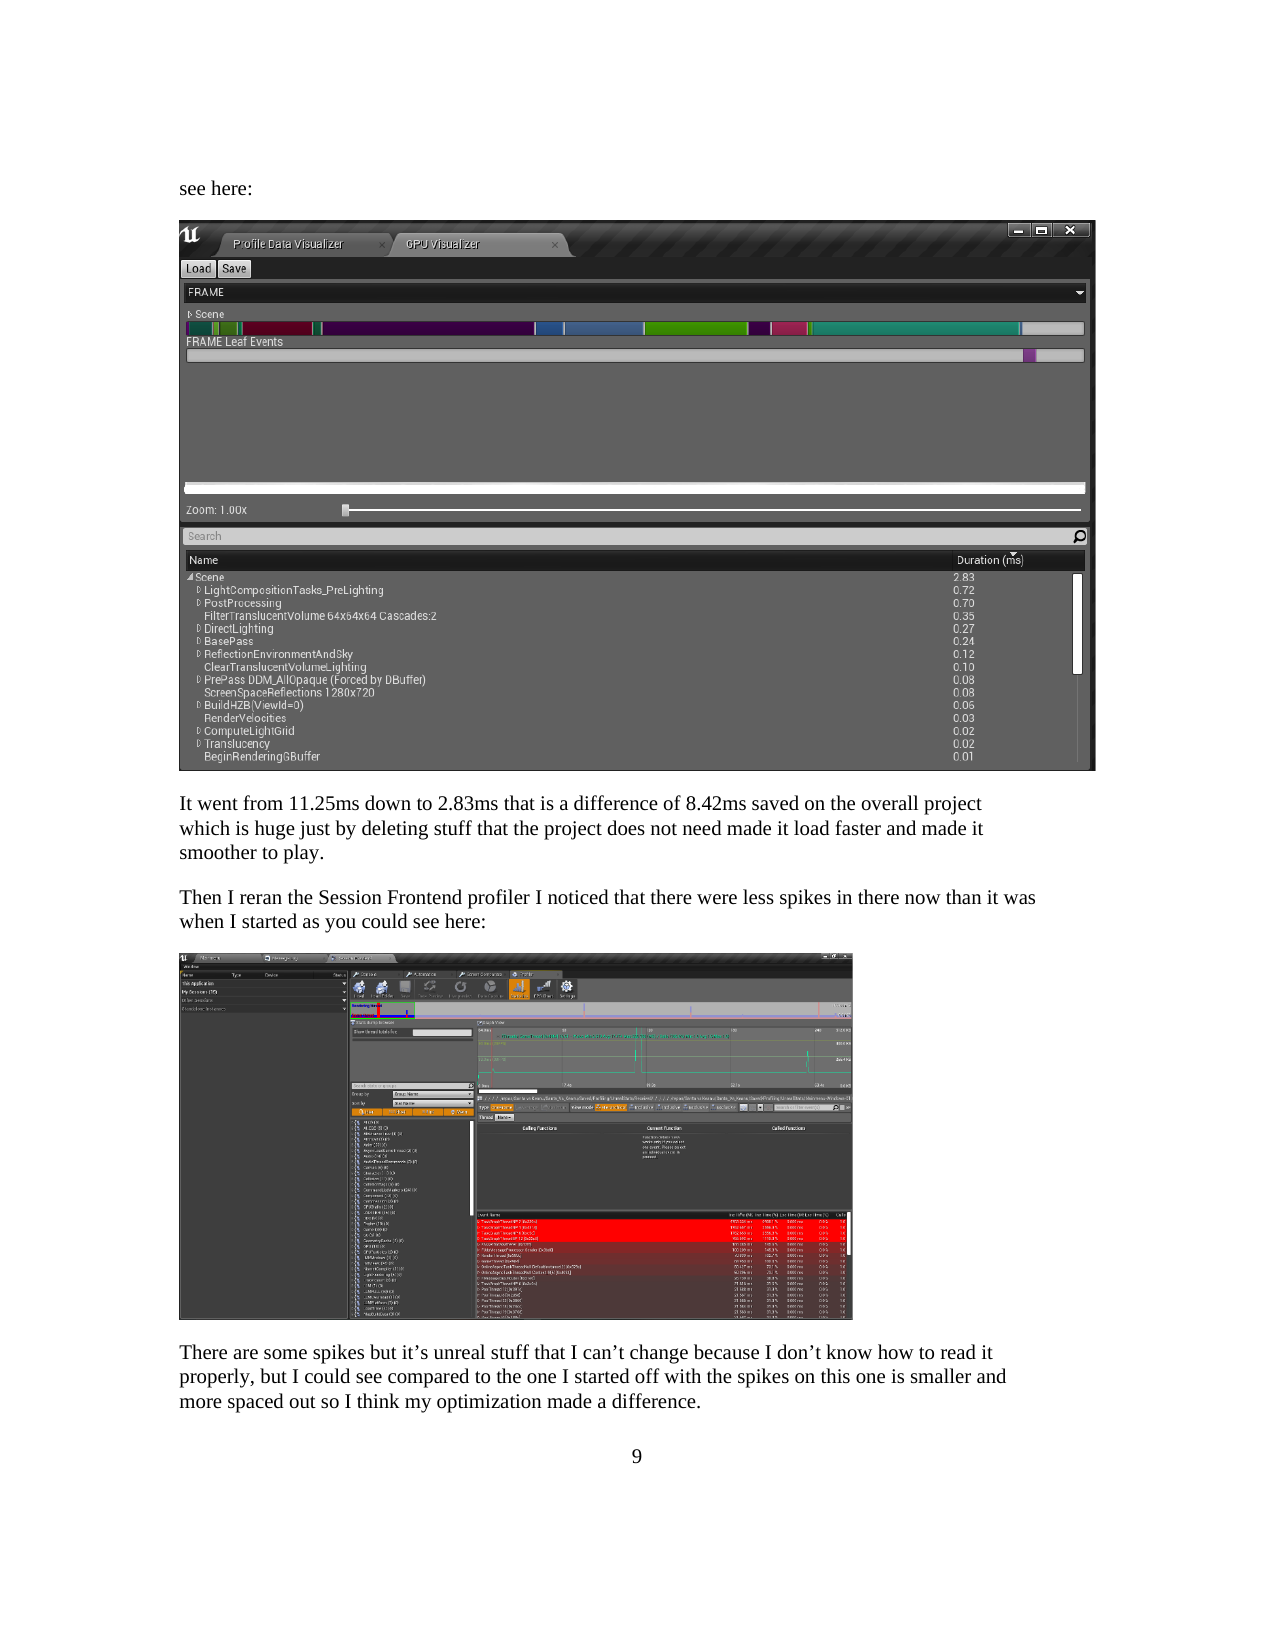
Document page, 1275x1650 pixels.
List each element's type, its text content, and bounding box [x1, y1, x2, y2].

text Then I reran the Session Frontend profiler I noticed that there were less spikes in there now than it was when I started as you could see here: [179, 884, 1038, 933]
text It went from 11.25ms down to 2.83ms that is a difference of 8.42ms saved on the overall project which is huge just by deleting stuff that the project does not need made it load faster and made it smoother to play. [179, 791, 1038, 864]
text There are some spikes but it’s unreal stuff that I can’t change because I don’t know how to read it properly, but I could see compared to the one I started off with the spikes on this one is smaller and more spaced out so I think my optimization made a difference. [179, 1340, 1038, 1413]
picture [179, 953, 853, 1320]
text see here: [179, 176, 1038, 200]
picture [179, 220, 1096, 771]
